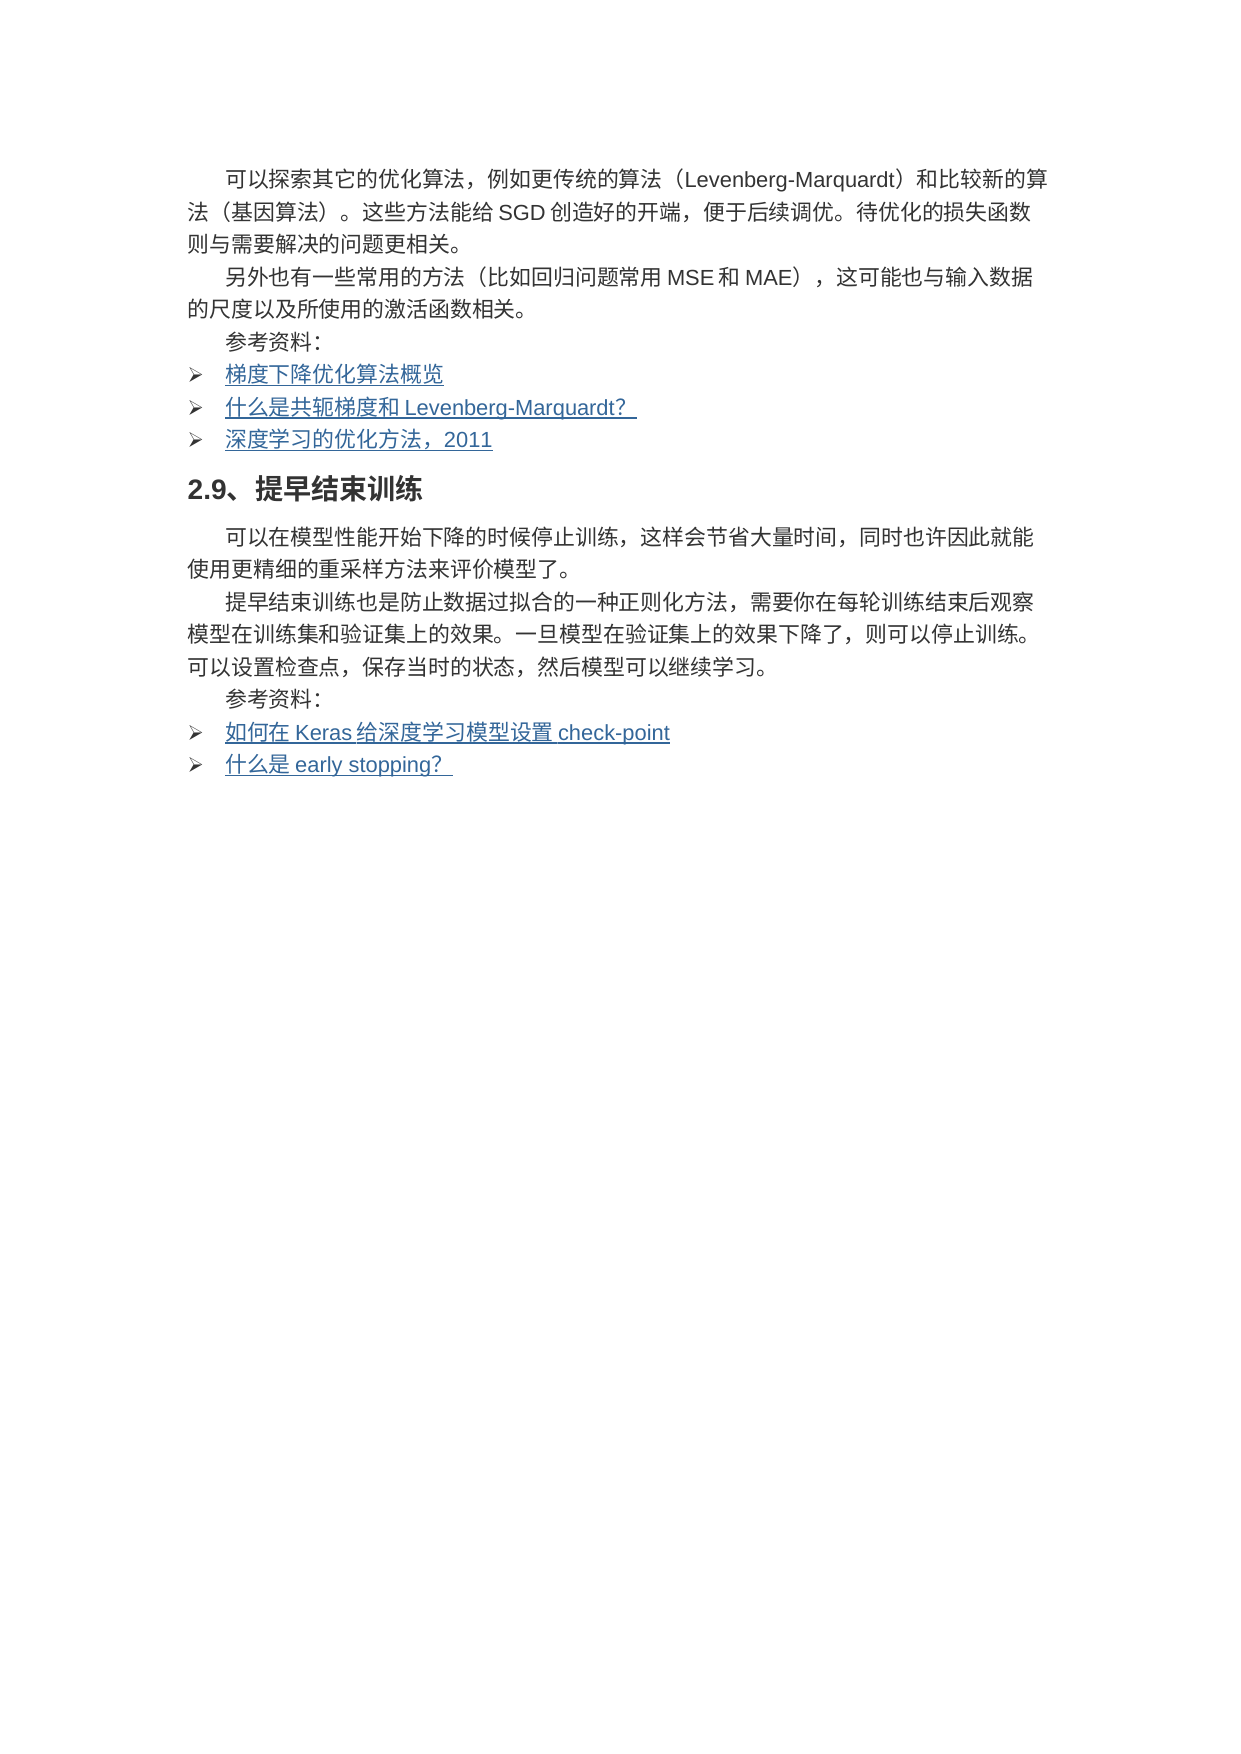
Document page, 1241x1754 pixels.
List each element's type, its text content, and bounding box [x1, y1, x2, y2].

list 如何在Keras给深度学习模型设置check-point [187, 714, 1053, 747]
text 参考资料： [187, 682, 1053, 714]
text 2.9、提早结束训练 [187, 454, 1053, 519]
list 梯度下降优化算法概览 [187, 357, 1053, 389]
text 参考资料： [187, 324, 1053, 357]
list 什么是共轭梯度和Levenberg-Marquardt？ [187, 389, 1053, 422]
text 可以在模型性能开始下降的时候停止训练，这样会节省大量时间，同时也许因此就能使用更精细的重采样方法来评价模型了。 [187, 519, 1053, 584]
list 什么是early stopping？ [187, 747, 1053, 779]
list 深度学习的优化方法，2011 [187, 422, 1053, 454]
text 提早结束训练也是防止数据过拟合的一种正则化方法，需要你在每轮训练结束后观察模型在训练集和验证集上的效果。一旦模型在验证集上的效果下降了，则可以停止训练。可以设置检查点，保存当时的状态，然后模型可以继续学习。 [187, 584, 1053, 682]
text 另外也有一些常用的方法（比如回归问题常用MSE和MAE），这可能也与输入数据的尺度以及所使用的激活函数相关。 [187, 259, 1053, 324]
text 可以探索其它的优化算法，例如更传统的算法（Levenberg-Marquardt）和比较新的算法（基因算法）。这些方法能给SGD创造好的开端，便于后续调优。待优化的损失函数则与需要解决的问题更相关。 [187, 162, 1053, 259]
